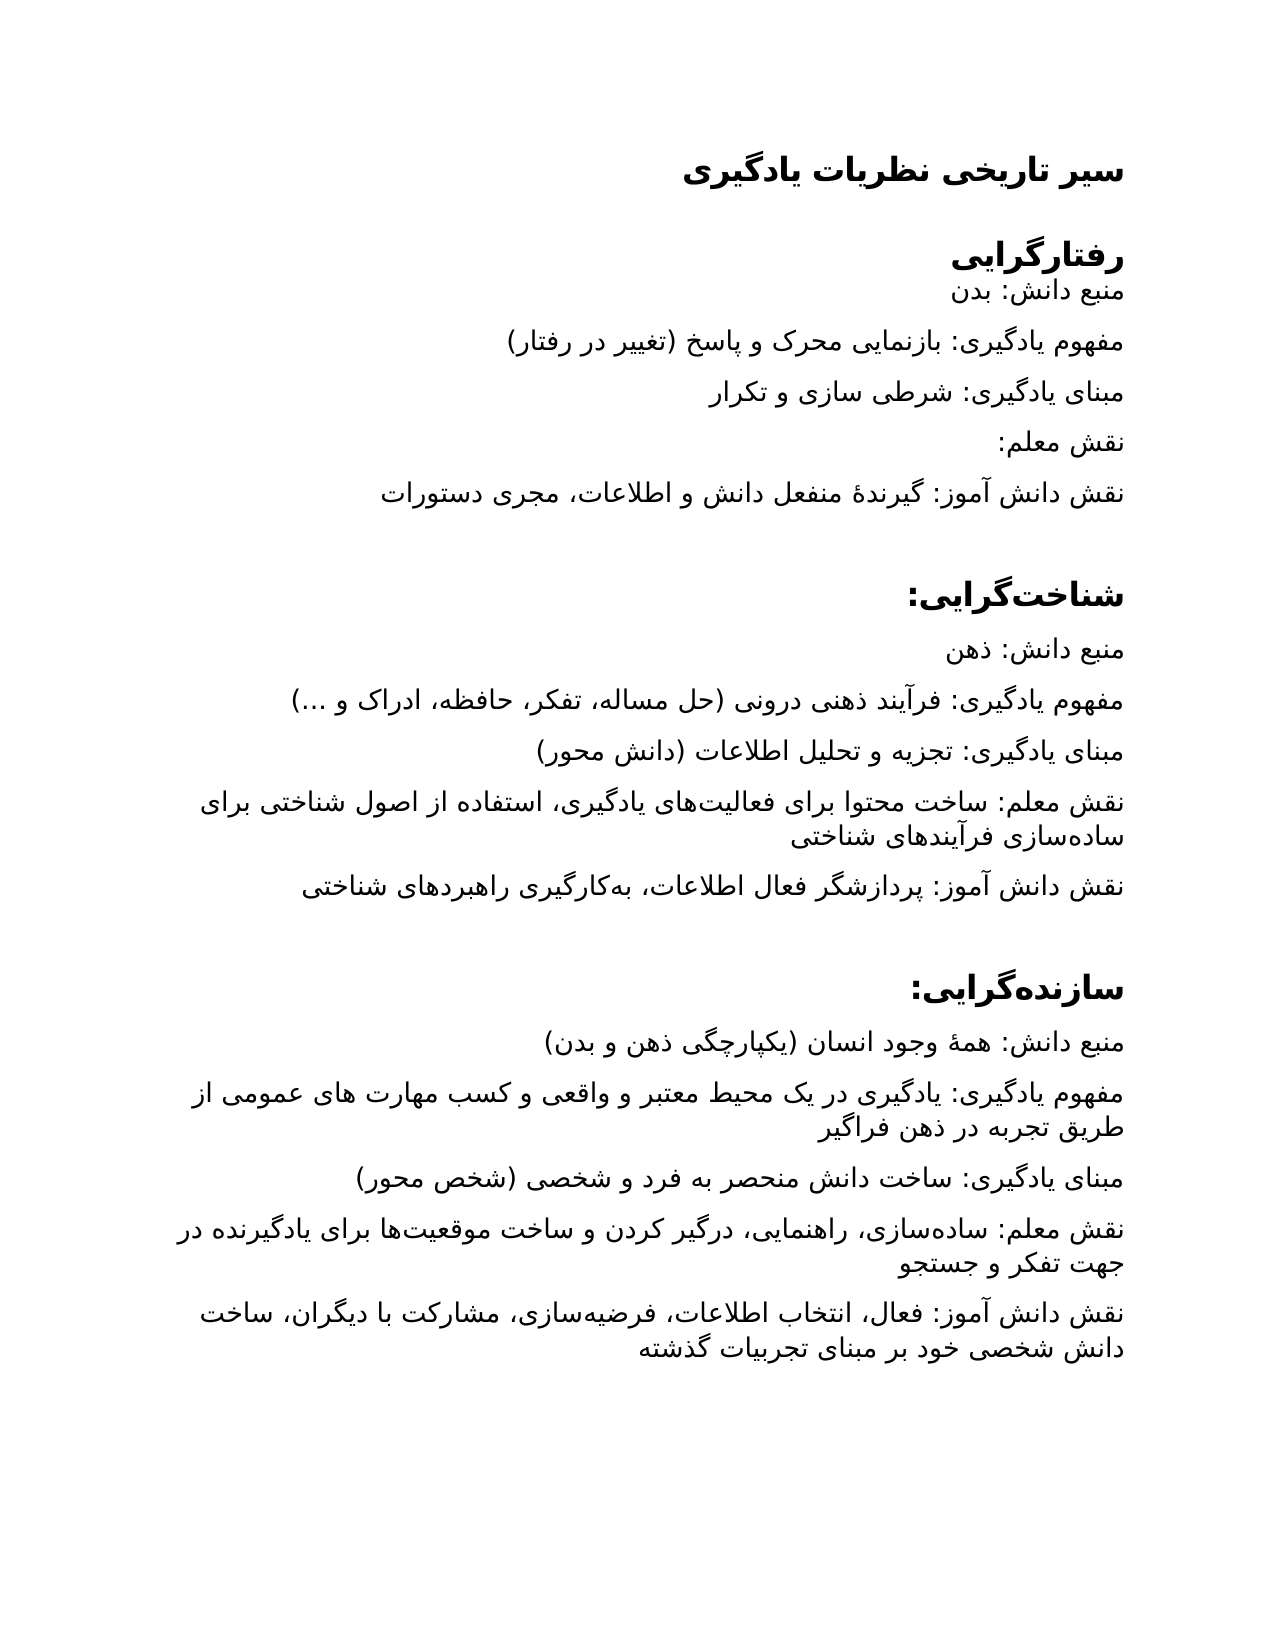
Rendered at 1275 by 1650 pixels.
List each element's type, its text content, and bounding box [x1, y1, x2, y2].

title رفتارگرایی [150, 236, 1125, 274]
text نقش دانش آموز: فعال، انتخاب اطلاعات، فرضیه‌سازی، مشارکت با دیگران، ساخت دانش شخصی خود بر مبنای تجربیات گذشته [150, 1298, 1125, 1363]
text منبع دانش: ذهن [150, 634, 1125, 665]
text شناخت‌گرایی: [150, 575, 1125, 614]
text مفهوم یادگیری: فرآیند ذهنی درونی (حل مساله، تفکر، حافظه، ادراک و ...) [150, 684, 1125, 716]
text نقش معلم: ساده‌سازی، راهنمایی، درگیر کردن و ساخت موقعیت‌ها برای یادگیرنده در جهت تفکر و جستجو [150, 1213, 1125, 1279]
text منبع دانش: همۀ وجود انسان (یکپارچگی ذهن و بدن) [150, 1027, 1125, 1058]
text نقش دانش آموز: پردازشگر فعال اطلاعات، به‌کارگیری راهبردهای شناختی [150, 871, 1125, 902]
text مفهوم یادگیری: یادگیری در یک محیط معتبر و واقعی و کسب مهارت های عمومی از طریق تجربه در ذهن فراگیر [150, 1077, 1125, 1143]
text مبنای یادگیری: تجزیه و تحلیل اطلاعات (دانش محور) [150, 735, 1125, 767]
text منبع دانش: بدن [150, 274, 1125, 306]
text مفهوم یادگیری: بازنمایی محرک و پاسخ (تغییر در رفتار) [150, 325, 1125, 357]
text نقش دانش آموز: گیرندۀ منفعل دانش و اطلاعات، مجری دستورات [150, 477, 1125, 509]
text مبنای یادگیری: شرطی سازی و تکرار [150, 376, 1125, 408]
text نقش معلم: [150, 427, 1125, 458]
title سیر تاریخی نظریات یادگیری [150, 150, 1125, 189]
text نقش معلم: ساخت محتوا برای فعالیت‌های یادگیری، استفاده از اصول شناختی برای ساده‌سازی فرآیندهای شناختی [150, 786, 1125, 851]
text سازنده‌گرایی: [150, 968, 1125, 1007]
text مبنای یادگیری: ساخت دانش منحصر به فرد و شخصی (شخص محور) [150, 1162, 1125, 1194]
